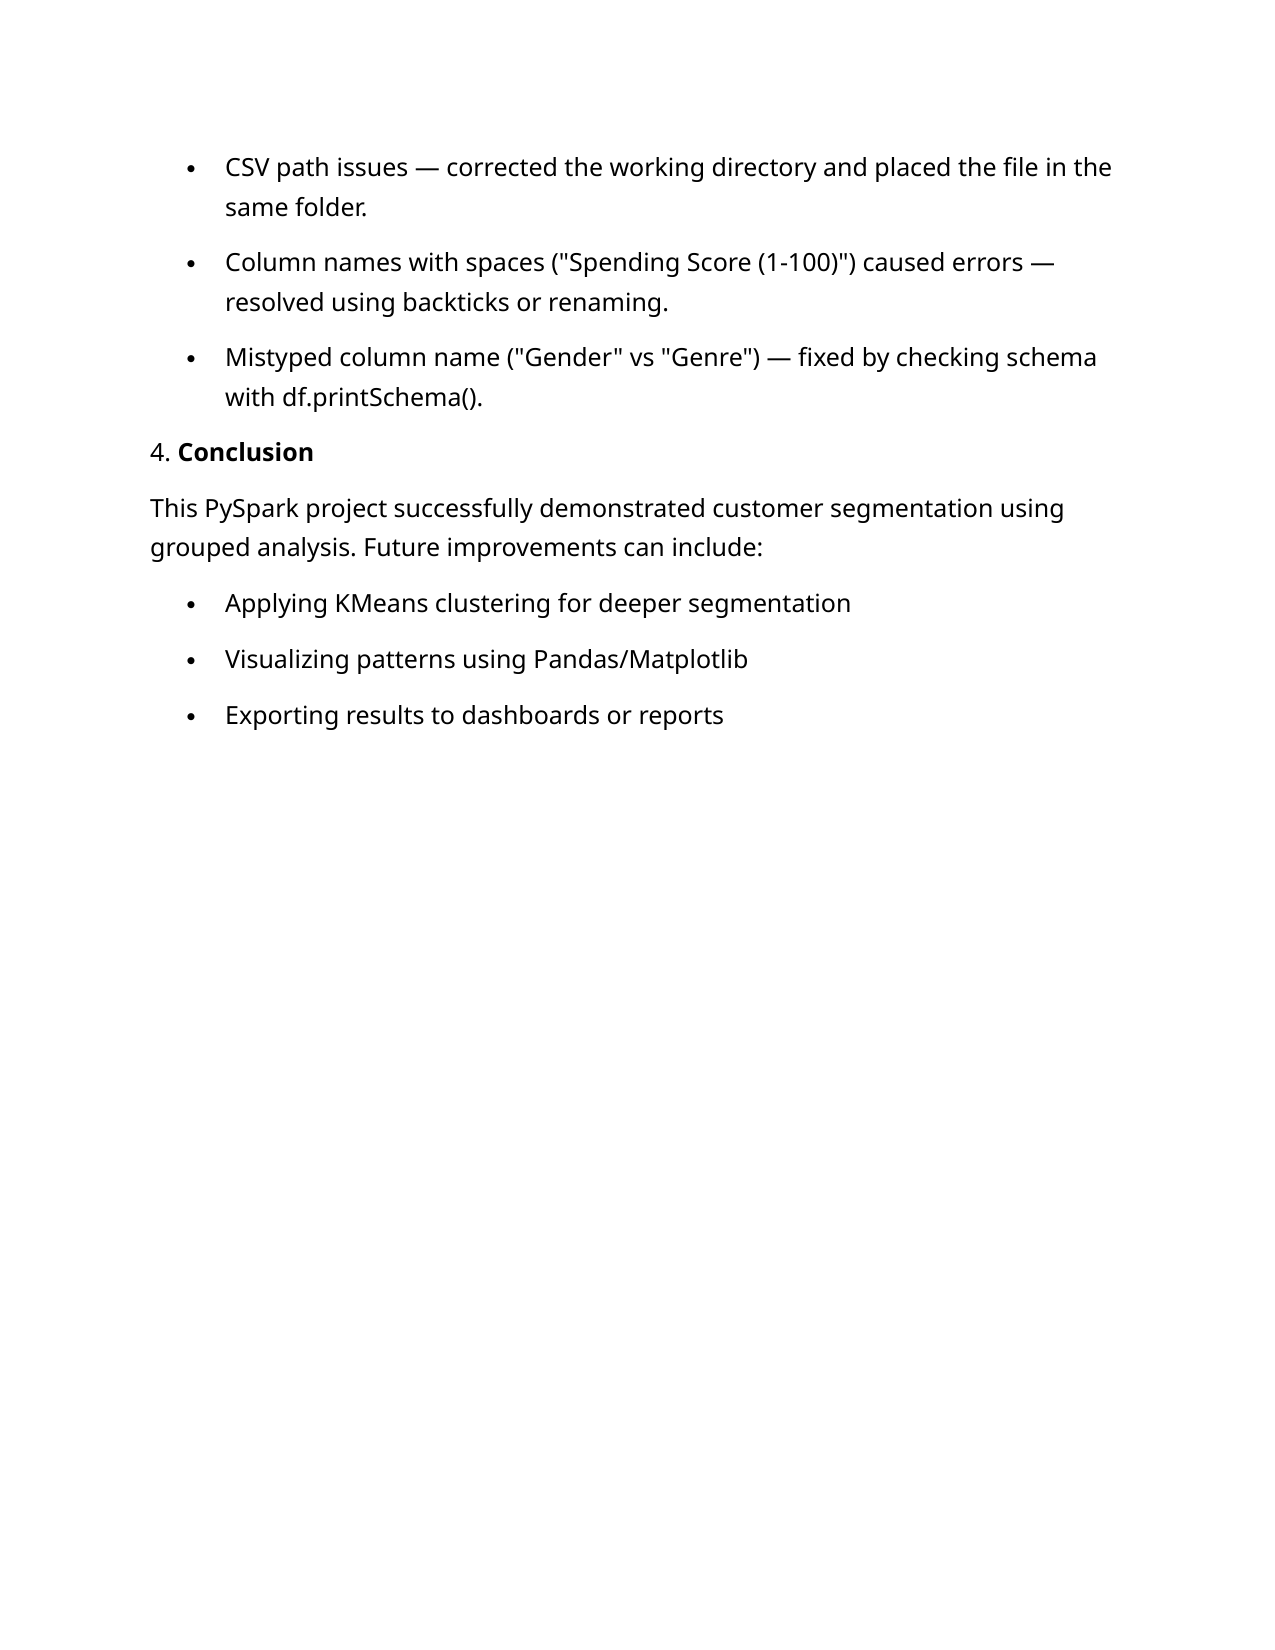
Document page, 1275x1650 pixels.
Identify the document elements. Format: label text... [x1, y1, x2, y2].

text This PySpark project successfully demonstrated customer segmentation using grouped analysis. Future improvements can include: [150, 491, 1125, 564]
list Visualizing patterns using Pandas/Matplotlib [187, 642, 1125, 676]
list Column names with spaces ("Spending Score (1-100)") caused errors — resolved using backticks or renaming. [187, 245, 1125, 318]
list Mistyped column name ("Gender" vs "Genre") — fixed by checking schema with df.printSchema(). [187, 340, 1125, 413]
list CSV path issues — corrected the working directory and placed the file in the same folder. [187, 150, 1125, 223]
list Exporting results to dashboards or reports [187, 697, 1125, 732]
text 4. Conclusion [150, 435, 1125, 469]
list Applying KMeans clustering for deeper segmentation [187, 586, 1125, 620]
